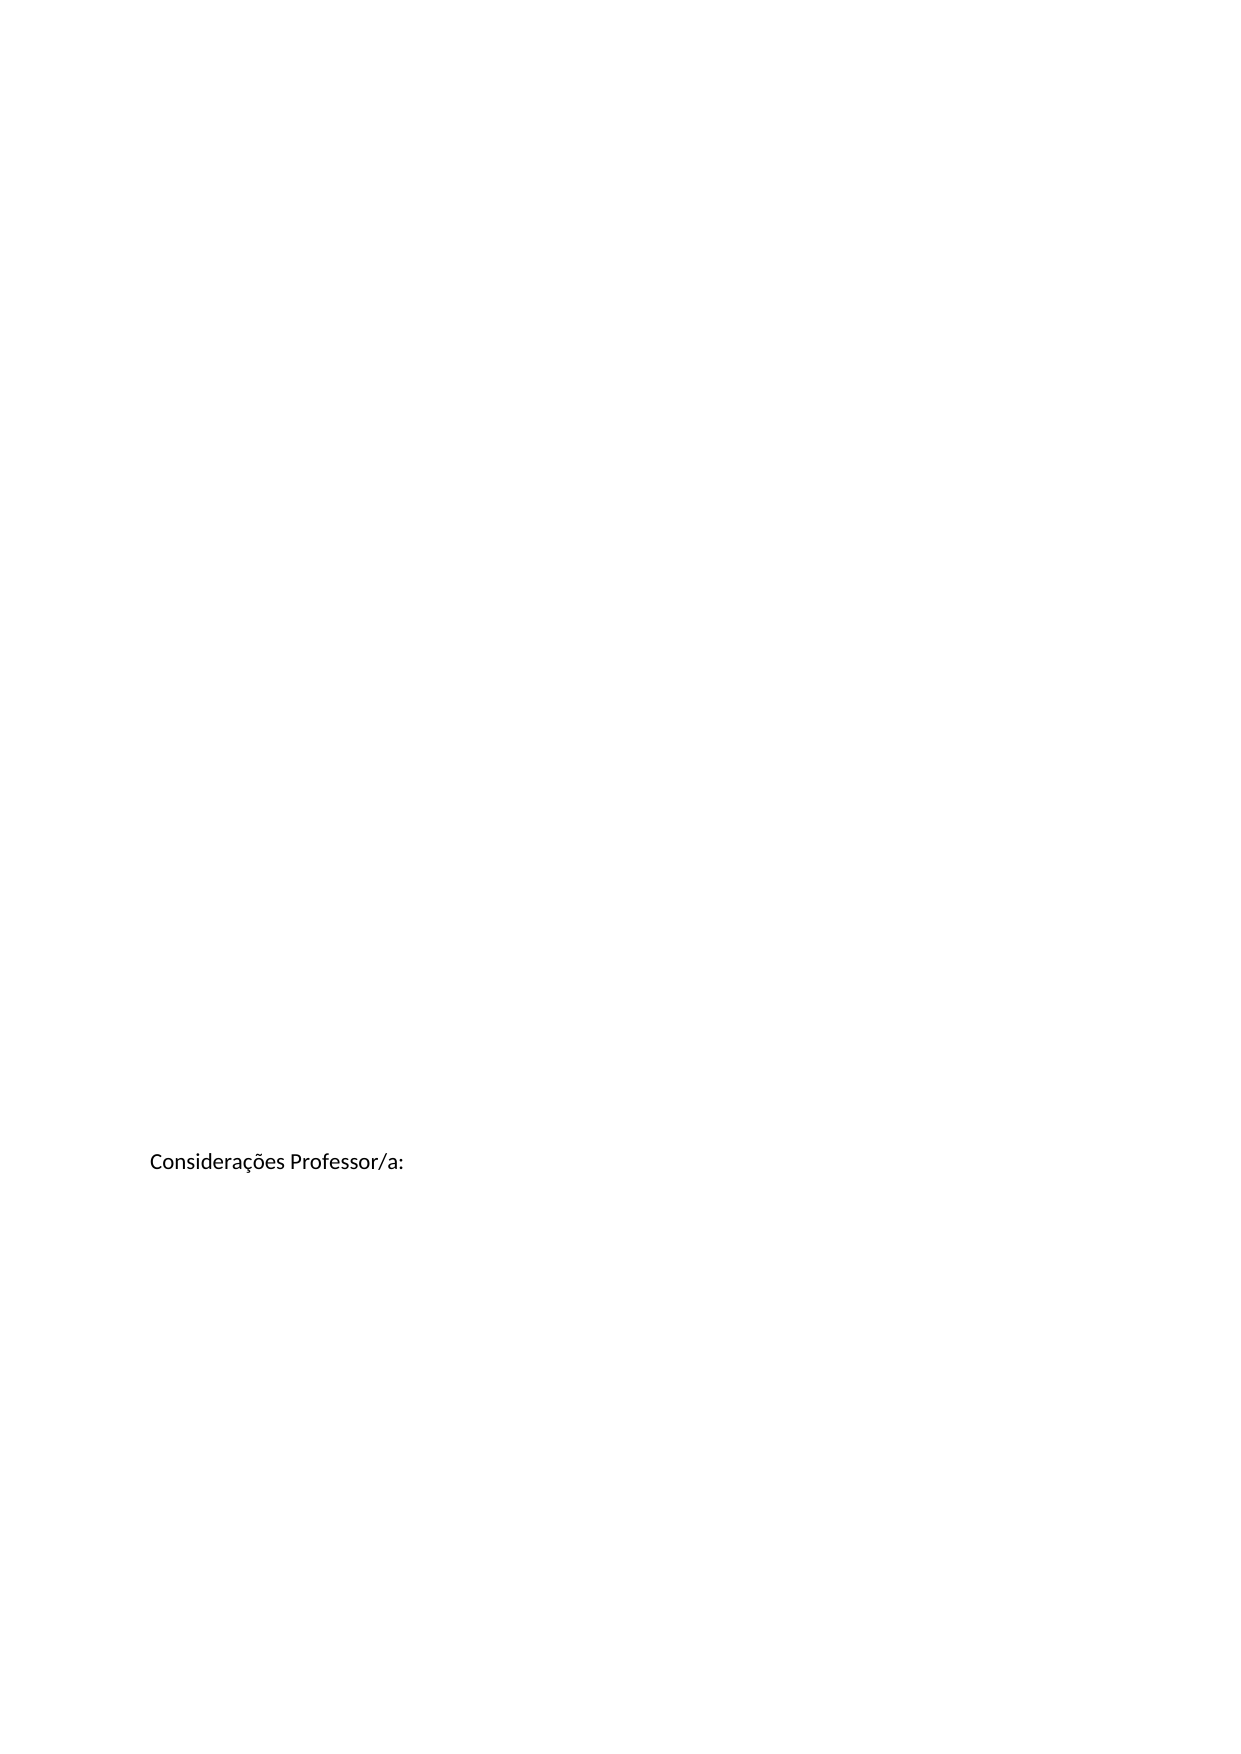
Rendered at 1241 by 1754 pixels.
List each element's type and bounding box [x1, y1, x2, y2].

text [150, 150, 1090, 1598]
